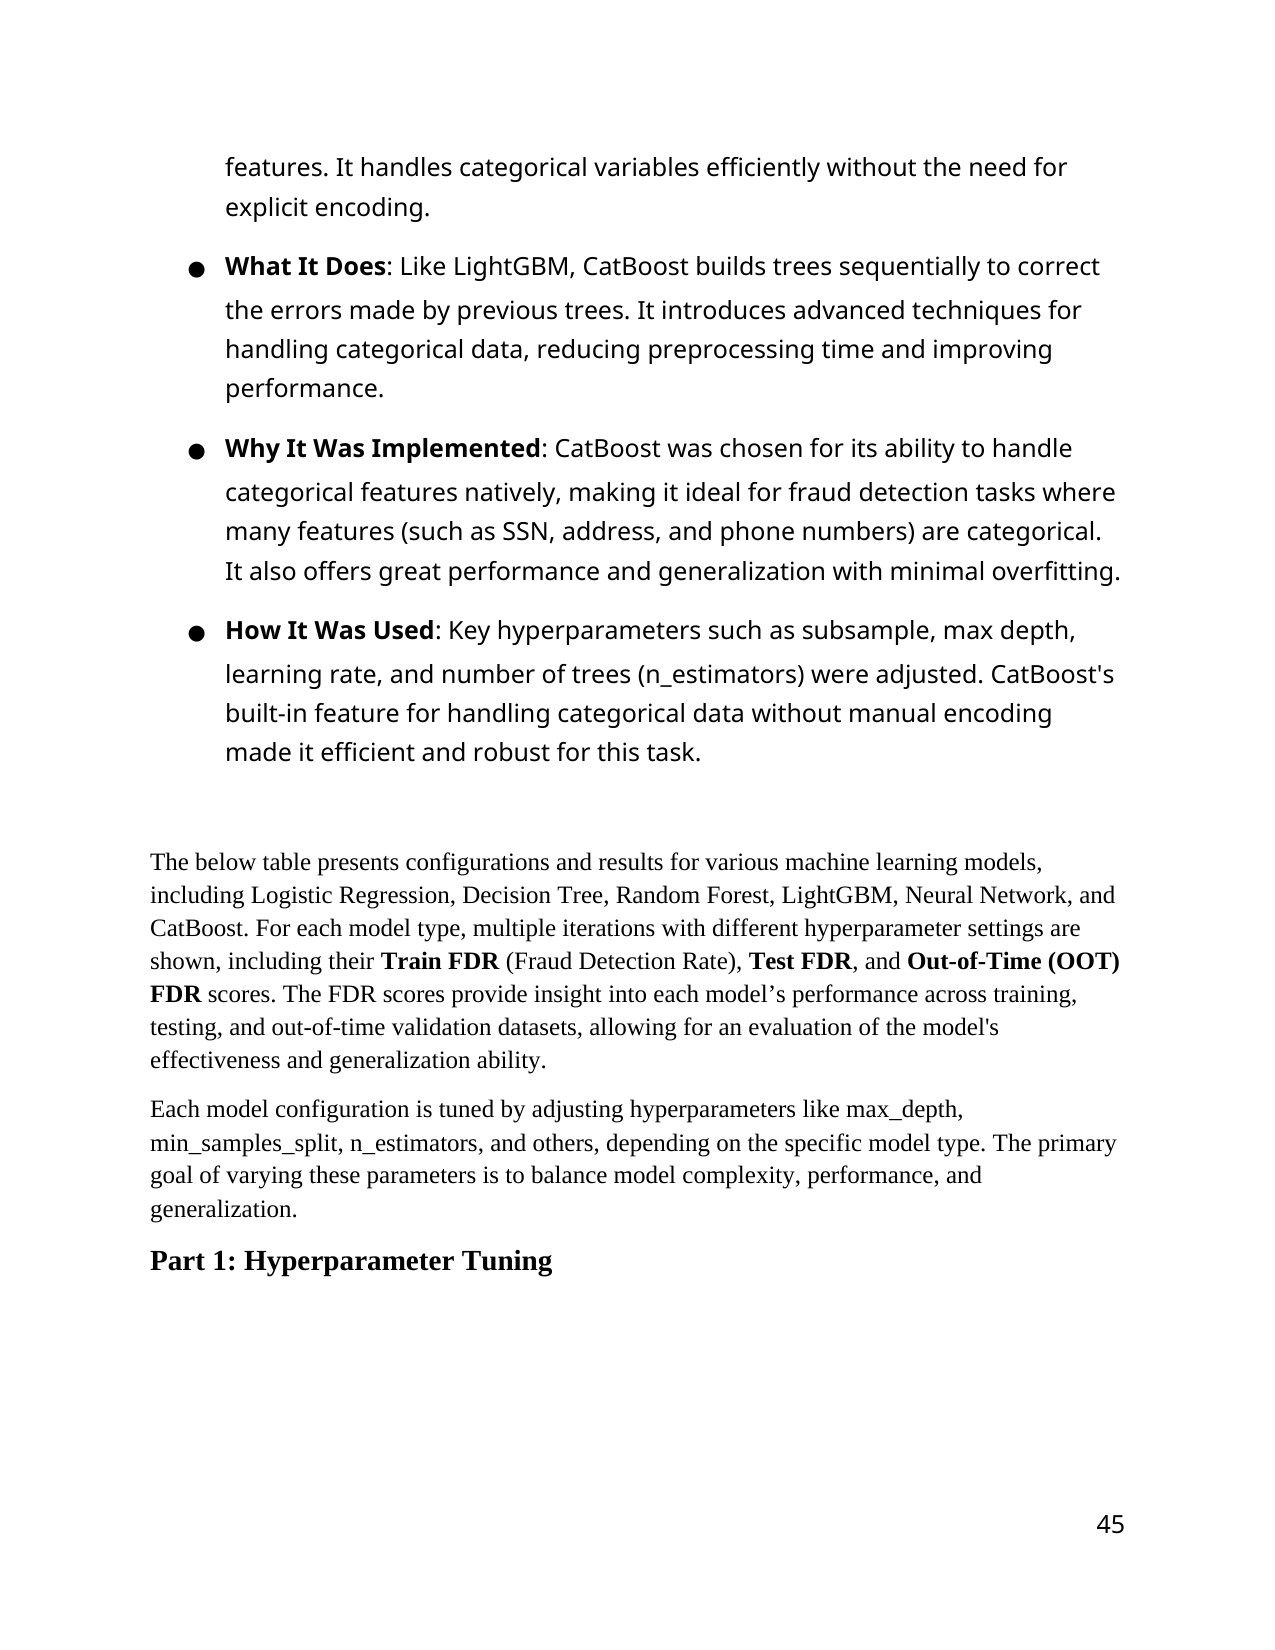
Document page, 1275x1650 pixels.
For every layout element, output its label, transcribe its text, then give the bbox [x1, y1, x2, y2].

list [187, 150, 1125, 223]
list Why It Was Implemented: CatBoost was chosen for its ability to handle categorical features natively, making it ideal for fraud detection tasks where many features (such as SSN, address, and phone numbers) are categorical. It also offers great performance and generalization with minimal overfitting. [187, 427, 1125, 587]
list How It Was Used: Key hyperparameters such as subsample, max depth, learning rate, and number of trees (n_estimators) were adjusted. CatBoost's built-in feature for handling categorical data without manual encoding made it efficient and robust for this task. [187, 609, 1125, 769]
text Part 1: Hyperparameter Tuning [150, 1243, 1125, 1277]
text The below table presents configurations and results for various machine learning models, including Logistic Regression, Decision Tree, Random Forest, LightGBM, Neural Network, and CatBoost. For each model type, multiple iterations with different hyperparameter settings are shown, including their Train FDR (Fraud Detection Rate), Test FDR, and Out-of-Time (OOT) FDR scores. The FDR scores provide insight into each model’s performance across training, testing, and out-of-time validation datasets, allowing for an evaluation of the model's effectiveness and generalization ability. [150, 847, 1125, 1074]
text Each model configuration is tuned by adjusting hyperparameters like max_depth, min_samples_split, n_estimators, and others, depending on the specific model type. The primary goal of varying these parameters is to balance model complexity, performance, and generalization. [150, 1094, 1125, 1222]
list What It Does: Like LightGBM, CatBoost builds trees sequentially to correct the errors made by previous trees. It introduces advanced techniques for handling categorical data, reducing preprocessing time and improving performance. [187, 245, 1125, 405]
